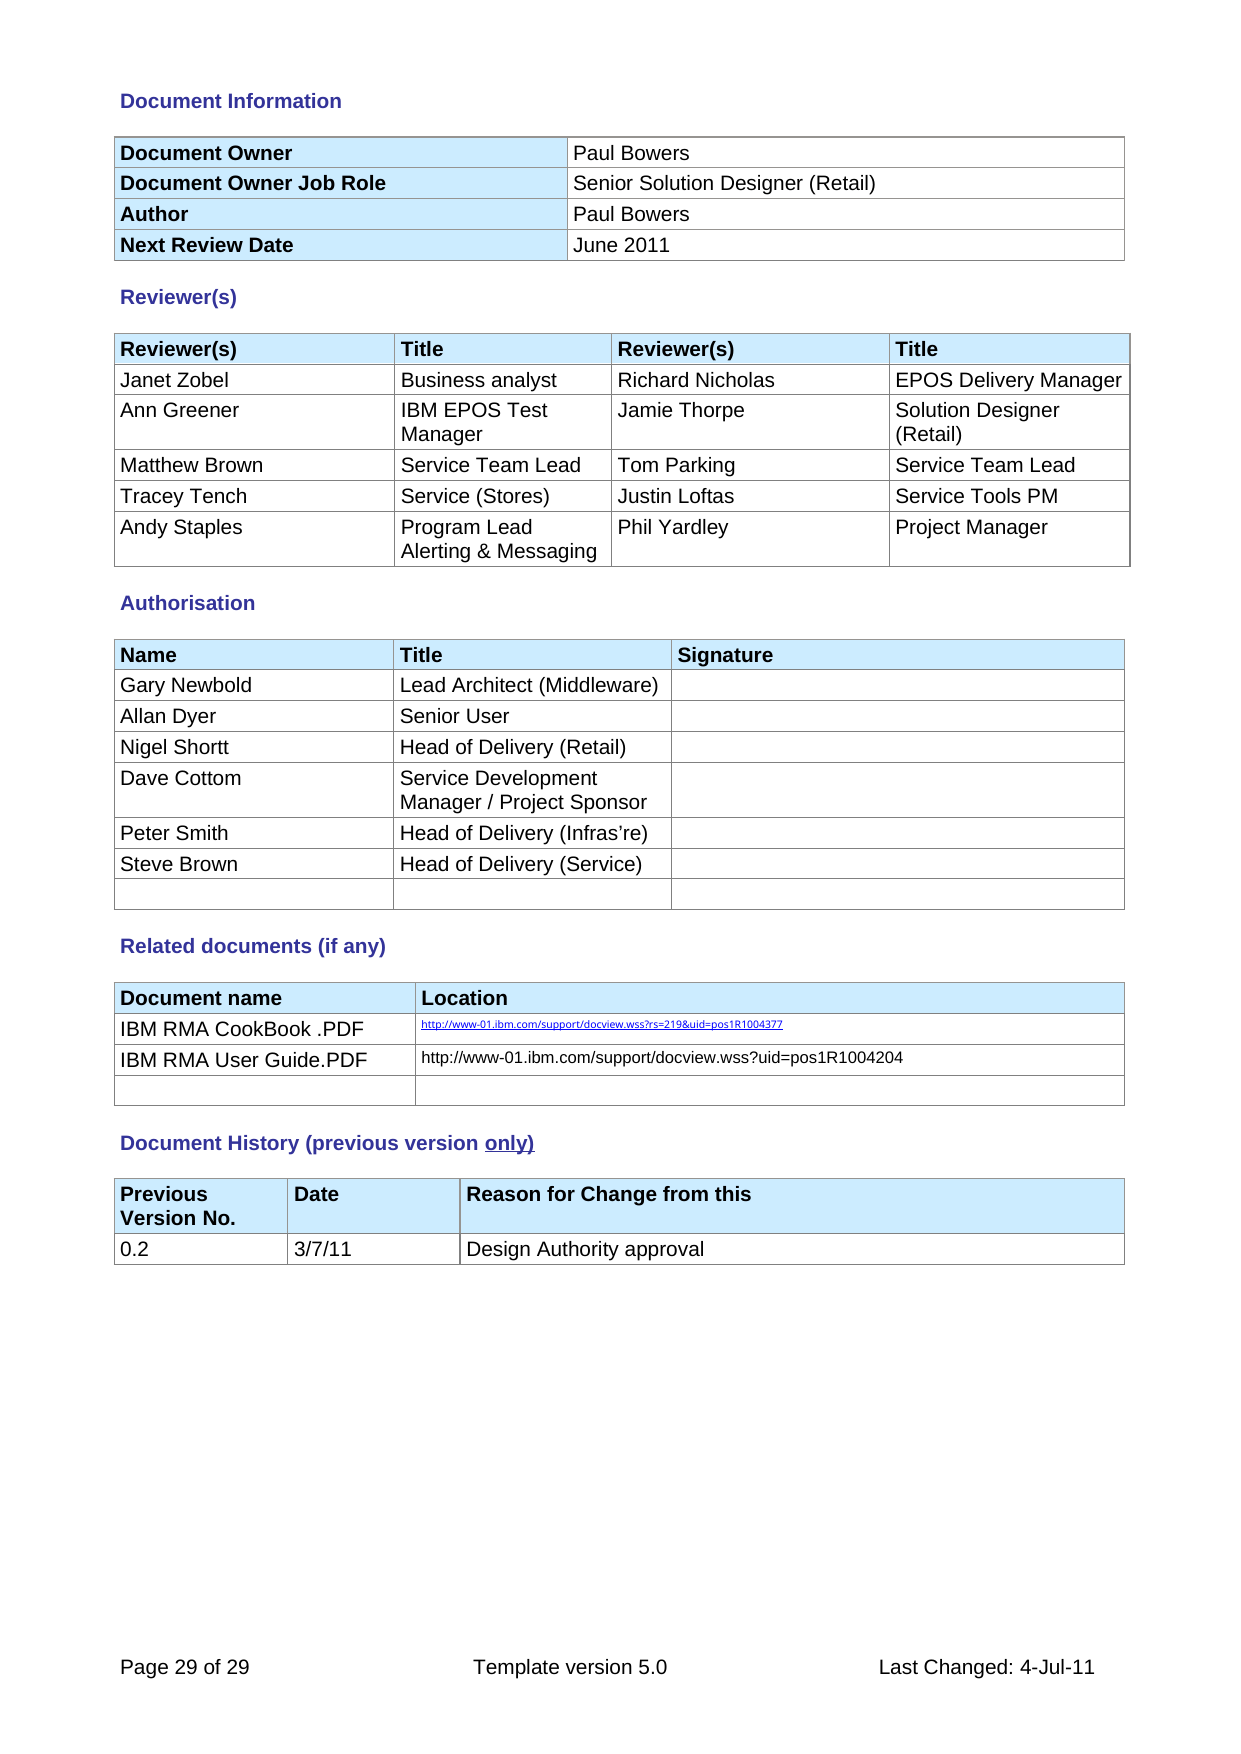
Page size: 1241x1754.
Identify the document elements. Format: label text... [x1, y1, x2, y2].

table_cell Document Owner Job Role [115, 168, 567, 198]
table_cell Service (Stores) [395, 481, 611, 511]
table_cell IBM RMA CookBook .PDF [115, 1014, 415, 1044]
table_cell Head of Delivery (Infras’re) [394, 818, 671, 847]
table_cell Author [115, 199, 567, 229]
table_header Title [890, 334, 1129, 363]
table_header Previous Version No. [115, 1179, 287, 1233]
table_cell [115, 1076, 415, 1105]
table_header Location [416, 983, 1124, 1013]
table_header Document name [115, 983, 415, 1013]
table_cell Justin Loftas [612, 481, 889, 511]
table_cell Design Authority approval [461, 1234, 1124, 1264]
table_cell Head of Delivery (Service) [394, 849, 671, 878]
table_header Reason for Change from this [461, 1179, 1124, 1233]
table_cell Dave Cottom [115, 763, 393, 817]
table_cell Ann Greener [115, 395, 394, 449]
table_cell Matthew Brown [115, 450, 394, 480]
table_header Title [394, 640, 671, 669]
table_header Date [288, 1179, 459, 1233]
table_cell [672, 732, 1124, 762]
table_cell Business analyst [395, 365, 611, 394]
table_cell Peter Smith [115, 818, 393, 847]
table_cell Phil Yardley [612, 512, 889, 566]
table_header Title [395, 334, 611, 363]
table_cell June 2011 [568, 230, 1124, 260]
table_cell Tom Parking [612, 450, 889, 480]
table_cell Service Team Lead [395, 450, 611, 480]
table_header Paul Bowers [568, 138, 1124, 167]
table_cell [672, 879, 1124, 909]
table_cell Paul Bowers [568, 199, 1124, 229]
table_cell Service Team Lead [890, 450, 1129, 480]
table_cell http://www-01.ibm.com/support/docview.wss?uid=pos1R1004204 [416, 1045, 1124, 1074]
table_cell Service Development Manager / Project Sponsor [394, 763, 671, 817]
table_cell Andy Staples [115, 512, 394, 566]
text Authorisation [120, 567, 1150, 638]
table_cell EPOS Delivery Manager [890, 365, 1129, 394]
table_cell Senior User [394, 701, 671, 731]
table_cell [394, 879, 671, 909]
table_cell [672, 701, 1124, 731]
table_cell Service Tools PM [890, 481, 1129, 511]
table_cell Head of Delivery (Retail) [394, 732, 671, 762]
table_cell [672, 849, 1124, 878]
table_cell Project Manager [890, 512, 1129, 566]
text Document History (previous version only) [120, 1130, 1150, 1178]
table_header Signature [672, 640, 1124, 669]
text Related documents (if any) [120, 934, 1150, 982]
table_header Reviewer(s) [115, 334, 394, 363]
table_cell Tracey Tench [115, 481, 394, 511]
table_header Name [115, 640, 393, 669]
table_cell [416, 1076, 1124, 1105]
text Document Information [120, 88, 1150, 112]
table_cell Nigel Shortt [115, 732, 393, 762]
table_cell 3/7/11 [288, 1234, 459, 1264]
table_cell http://www-01.ibm.com/support/docview.wss?rs=219&uid=pos1R1004377 [416, 1014, 1124, 1044]
table_cell 0.2 [115, 1234, 287, 1264]
table_cell IBM EPOS Test Manager [395, 395, 611, 449]
table_cell [672, 818, 1124, 847]
text Reviewer(s) [120, 261, 1150, 333]
table_header Document Owner [115, 138, 567, 167]
table_cell Solution Designer (Retail) [890, 395, 1129, 449]
table_cell IBM RMA User Guide.PDF [115, 1045, 415, 1074]
table_cell Allan Dyer [115, 701, 393, 731]
table_cell [672, 763, 1124, 817]
table_cell Lead Architect (Middleware) [394, 670, 671, 700]
table_cell Jamie Thorpe [612, 395, 889, 449]
table_cell Richard Nicholas [612, 365, 889, 394]
table_cell Janet Zobel [115, 365, 394, 394]
table_cell Next Review Date [115, 230, 567, 260]
table_cell Program Lead Alerting & Messaging [395, 512, 611, 566]
table_cell Steve Brown [115, 849, 393, 878]
table_cell [672, 670, 1124, 700]
table_cell [115, 879, 393, 909]
table_header Reviewer(s) [612, 334, 889, 363]
table_cell Gary Newbold [115, 670, 393, 700]
table_cell Senior Solution Designer (Retail) [568, 168, 1124, 198]
